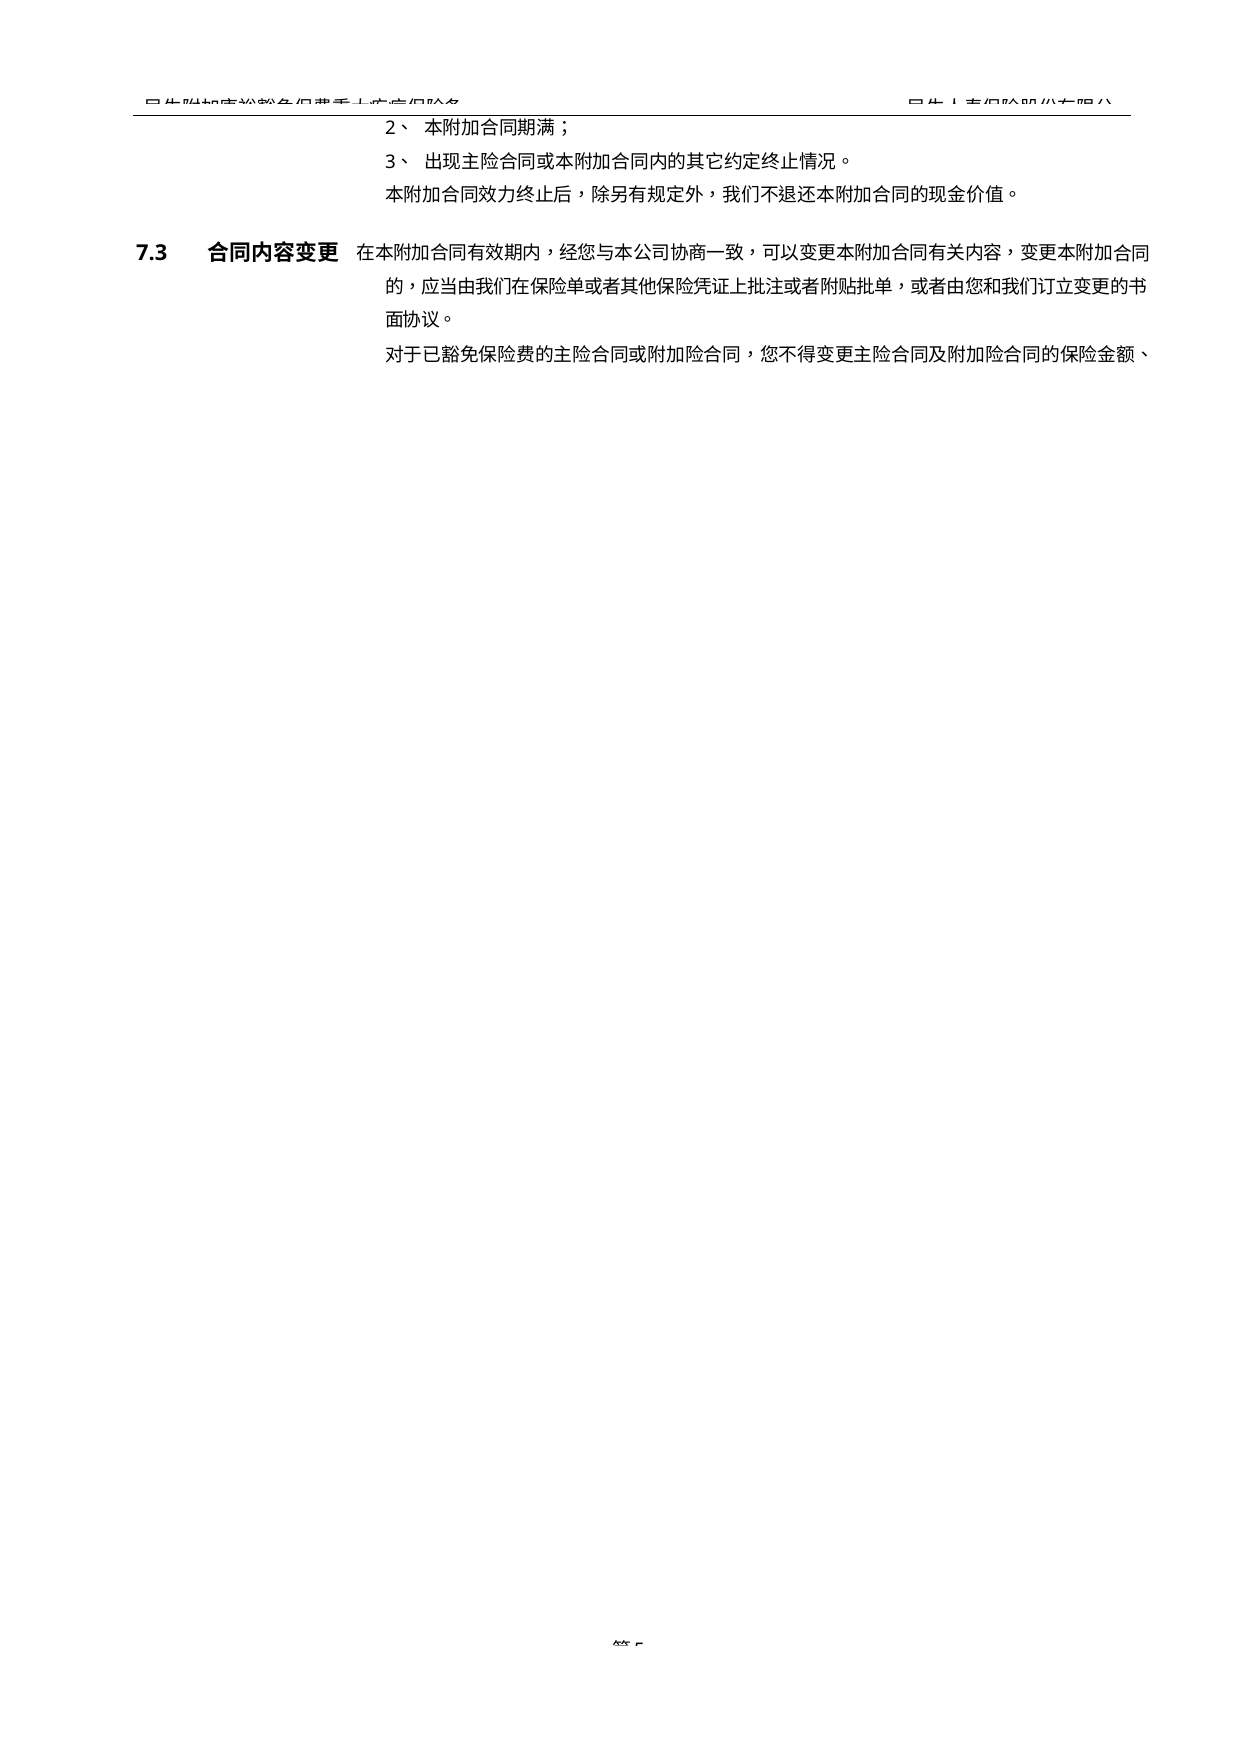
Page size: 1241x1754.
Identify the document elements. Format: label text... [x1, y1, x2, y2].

text 本附加合同效力终止后，除另有规定外，我们不退还本附加合同的现金价值。 [385, 181, 1176, 207]
list 合同内容变更 在本附加合同有效期内，经您与本公司协商一致，可以变更本附加合同有关内容，变更本附加合同的，应当由我们在保险单或者其他保险凭证上批注或者附贴批单，或者由您和我们订立变更的书面协议。 [136, 237, 1150, 331]
text 2、 本附加合同期满； [385, 114, 1176, 140]
text 对于已豁免保险费的主险合同或附加险合同，您不得变更主险合同及附加险合同的保险金额、 [385, 341, 1176, 366]
text 3、 出现主险合同或本附加合同内的其它约定终止情况。 [385, 148, 1176, 173]
